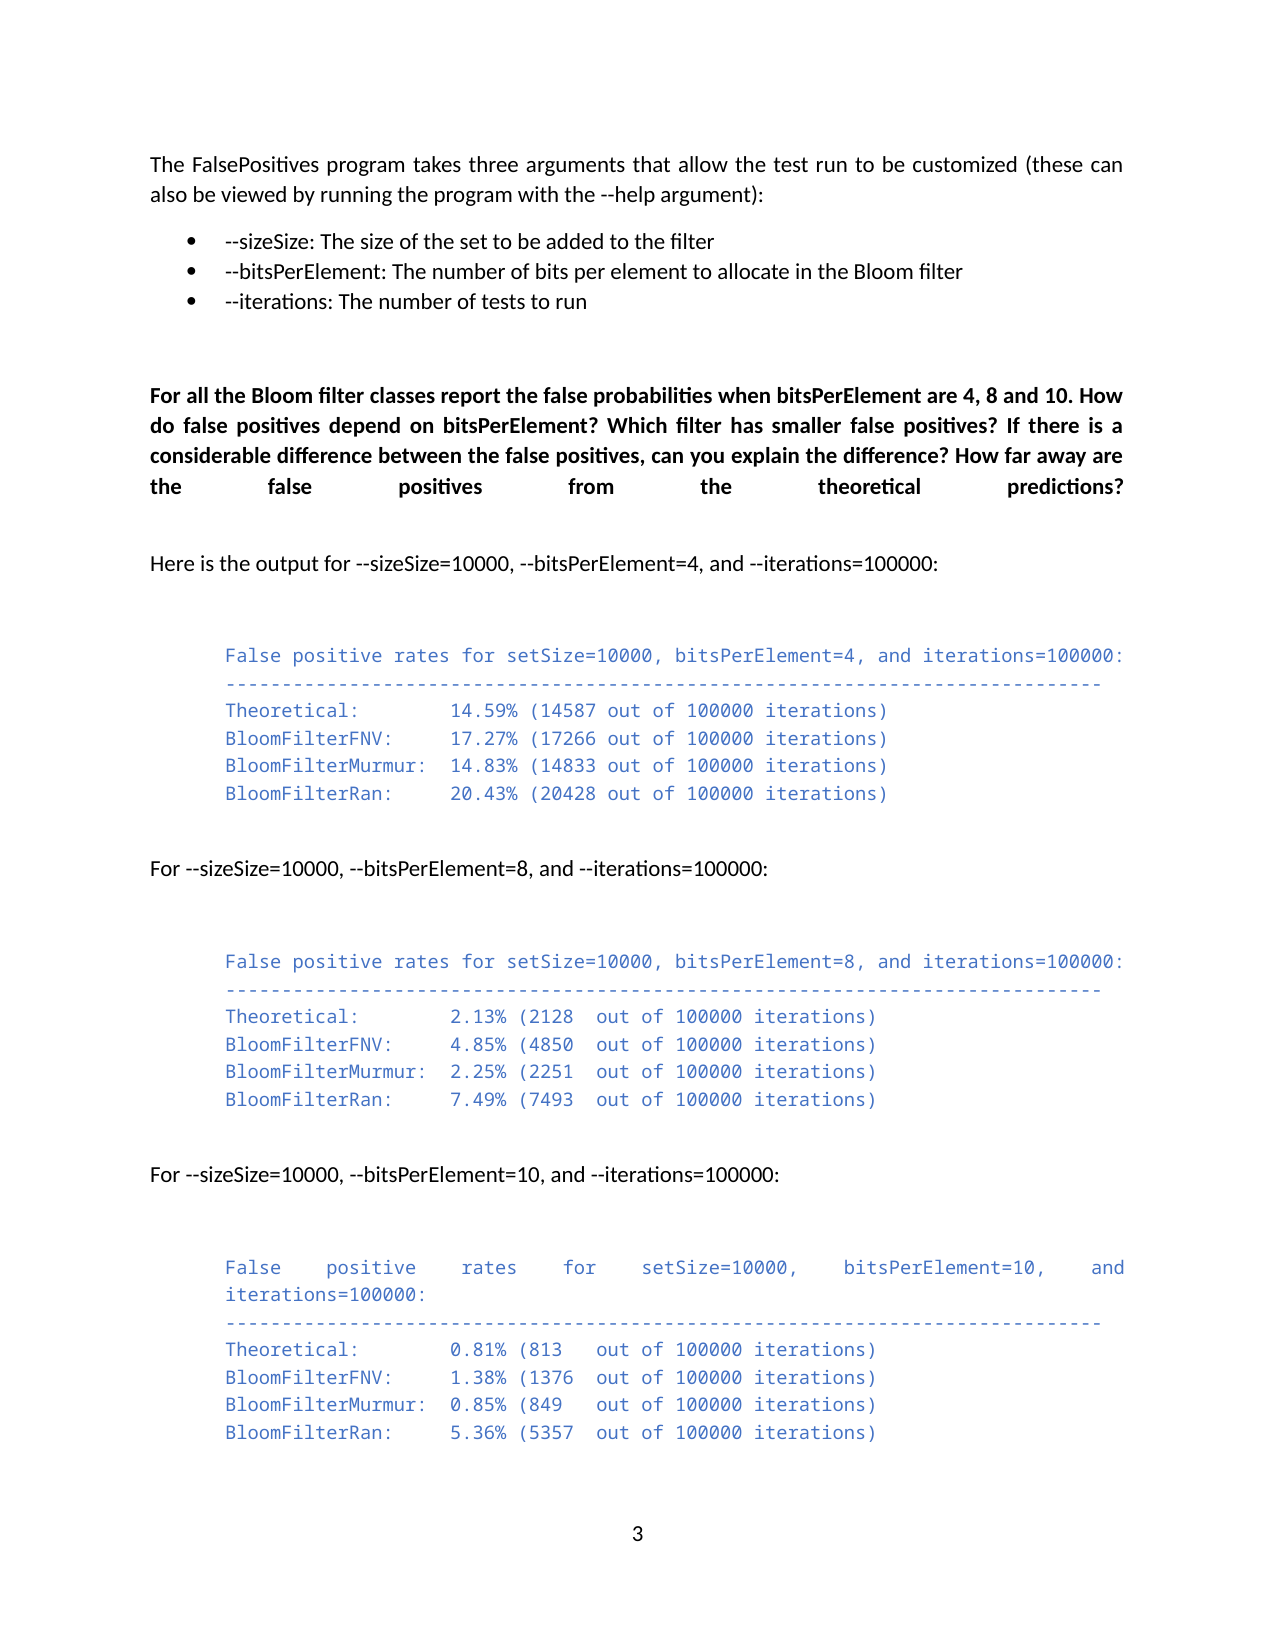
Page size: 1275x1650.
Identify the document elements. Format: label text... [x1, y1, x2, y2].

text BloomFilterRan: 20.43% (20428 out of 100000 iterations) [225, 780, 1125, 806]
text ------------------------------------------------------------------------------ [225, 1309, 1125, 1334]
text The FalsePositives program takes three arguments that allow the test run to be customized (these can also be viewed by running the program with the --help argument): [150, 150, 1125, 208]
text False positive rates for setSize=10000, bitsPerElement=10, and iterations=100000: [225, 1254, 1125, 1307]
text BloomFilterMurmur: 2.25% (2251 out of 100000 iterations) [225, 1058, 1125, 1084]
text BloomFilterRan: 5.36% (5357 out of 100000 iterations) [225, 1419, 1125, 1444]
text BloomFilterMurmur: 0.85% (849 out of 100000 iterations) [225, 1391, 1125, 1417]
text False positive rates for setSize=10000, bitsPerElement=4, and iterations=100000: [225, 643, 1125, 668]
text Theoretical: 0.81% (813 out of 100000 iterations) [225, 1336, 1125, 1362]
text BloomFilterRan: 7.49% (7493 out of 100000 iterations) [225, 1086, 1125, 1111]
text BloomFilterFNV: 17.27% (17266 out of 100000 iterations) [225, 725, 1125, 751]
list --bitsPerElement: The number of bits per element to allocate in the Bloom filter [187, 257, 1125, 285]
text ------------------------------------------------------------------------------ [225, 670, 1125, 696]
text For all the Bloom filter classes report the false probabilities when bitsPerElement are 4, 8 and 10. How do false positives depend on bitsPerElement? Which filter has smaller false positives? If there is a considerable difference between the false positives, can you explain the difference? How far away are the false positives from the theoretical predictions? [150, 381, 1125, 530]
text BloomFilterMurmur: 14.83% (14833 out of 100000 iterations) [225, 753, 1125, 778]
list --iterations: The number of tests to run [187, 287, 1125, 316]
text BloomFilterFNV: 1.38% (1376 out of 100000 iterations) [225, 1364, 1125, 1389]
text Here is the output for --sizeSize=10000, --bitsPerElement=4, and --iterations=100000: [150, 549, 1125, 577]
list --sizeSize: The size of the set to be added to the filter [187, 227, 1125, 255]
text For --sizeSize=10000, --bitsPerElement=10, and --iterations=100000: [150, 1160, 1125, 1188]
text False positive rates for setSize=10000, bitsPerElement=8, and iterations=100000: [225, 948, 1125, 974]
text ------------------------------------------------------------------------------ [225, 976, 1125, 1001]
text Theoretical: 14.59% (14587 out of 100000 iterations) [225, 698, 1125, 723]
text Theoretical: 2.13% (2128 out of 100000 iterations) [225, 1003, 1125, 1029]
text For --sizeSize=10000, --bitsPerElement=8, and --iterations=100000: [150, 854, 1125, 883]
text BloomFilterFNV: 4.85% (4850 out of 100000 iterations) [225, 1031, 1125, 1056]
